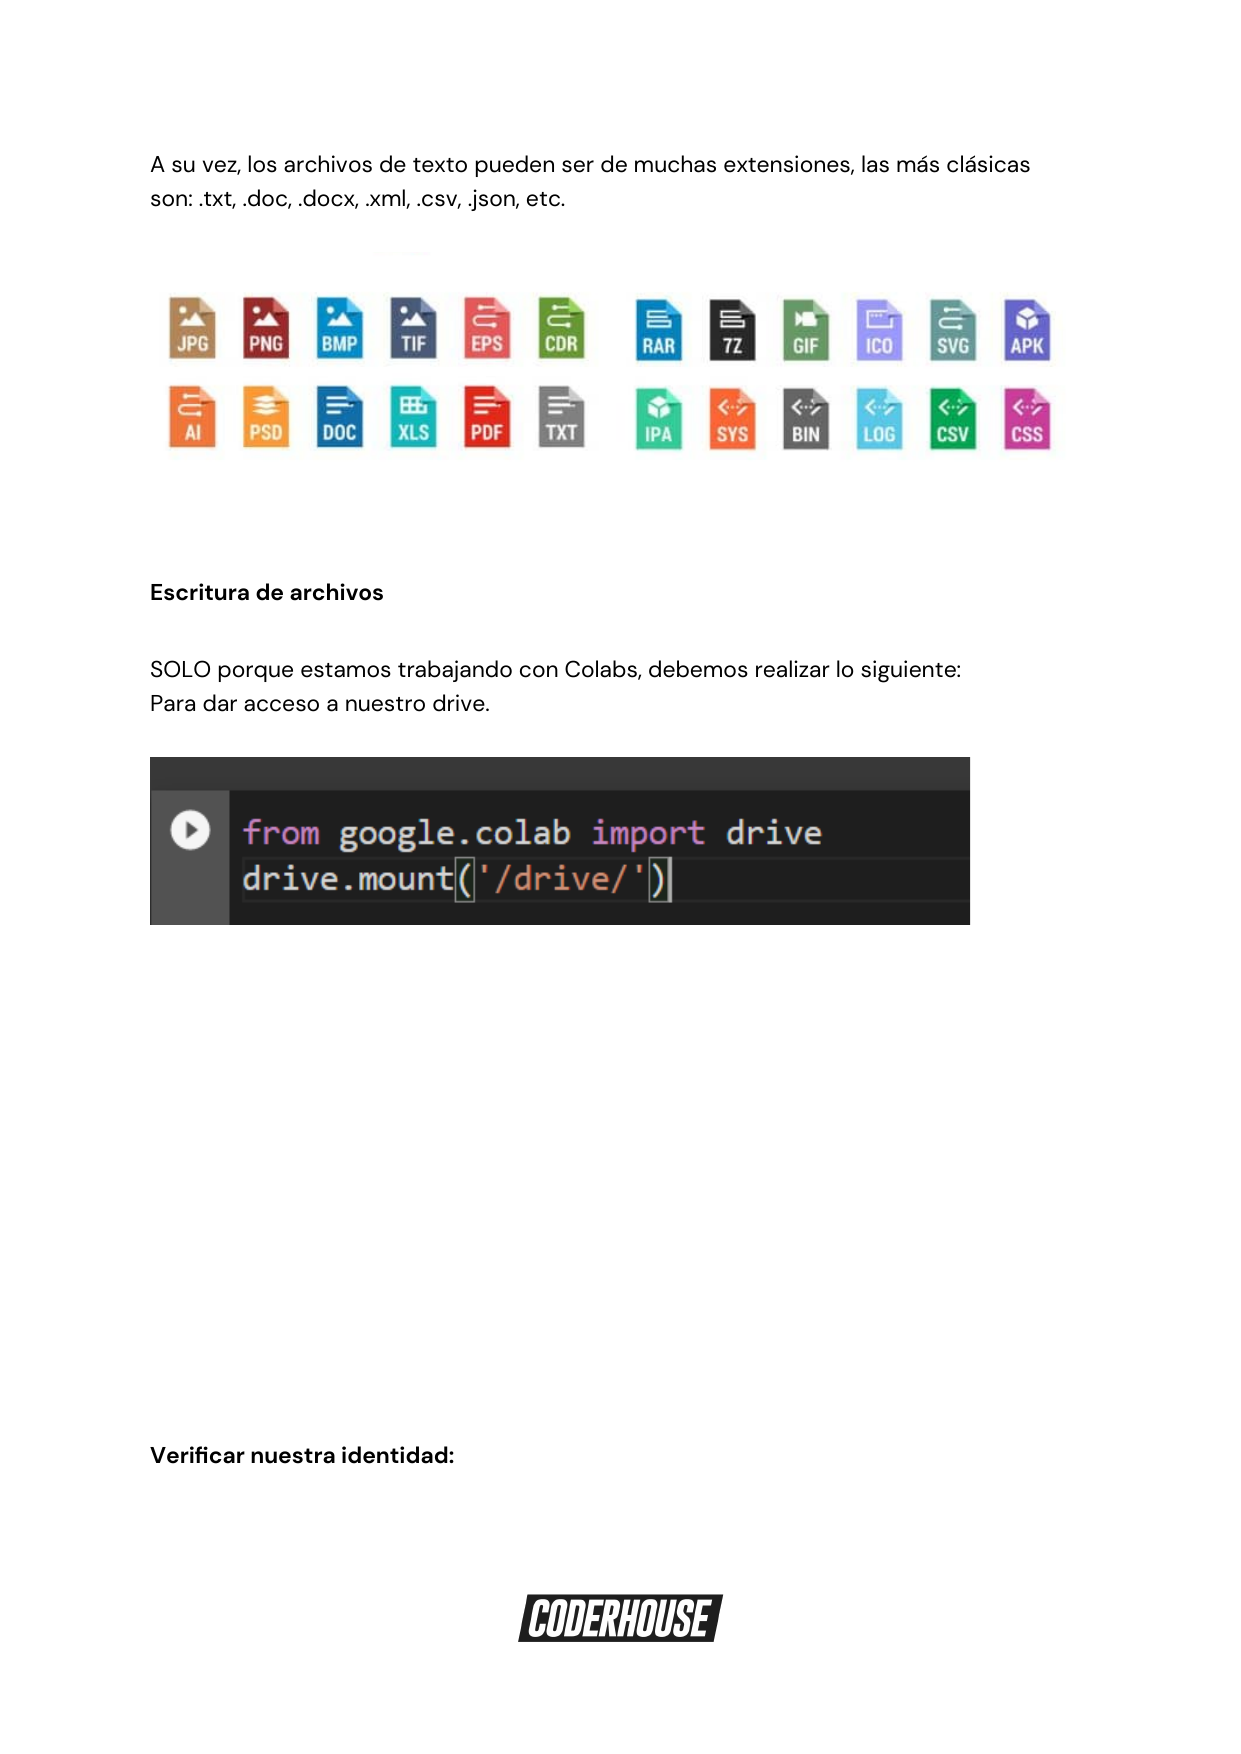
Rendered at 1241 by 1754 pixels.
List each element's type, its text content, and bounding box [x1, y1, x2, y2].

text Verificar nuestra identidad: [150, 1441, 1090, 1470]
picture [150, 252, 1091, 503]
text SOLO porque estamos trabajando con Colabs, debemos realizar lo siguiente: [150, 654, 1090, 684]
subtitle Escritura de archivos [150, 578, 1090, 608]
picture [512, 1591, 728, 1645]
picture [150, 757, 971, 925]
text Para dar acceso a nuestro drive. [150, 689, 1090, 718]
text A su vez, los archivos de texto pueden ser de muchas extensiones, las más clásicas son: .txt, .doc, .docx, .xml, .csv, .json, etc. [150, 150, 1090, 214]
